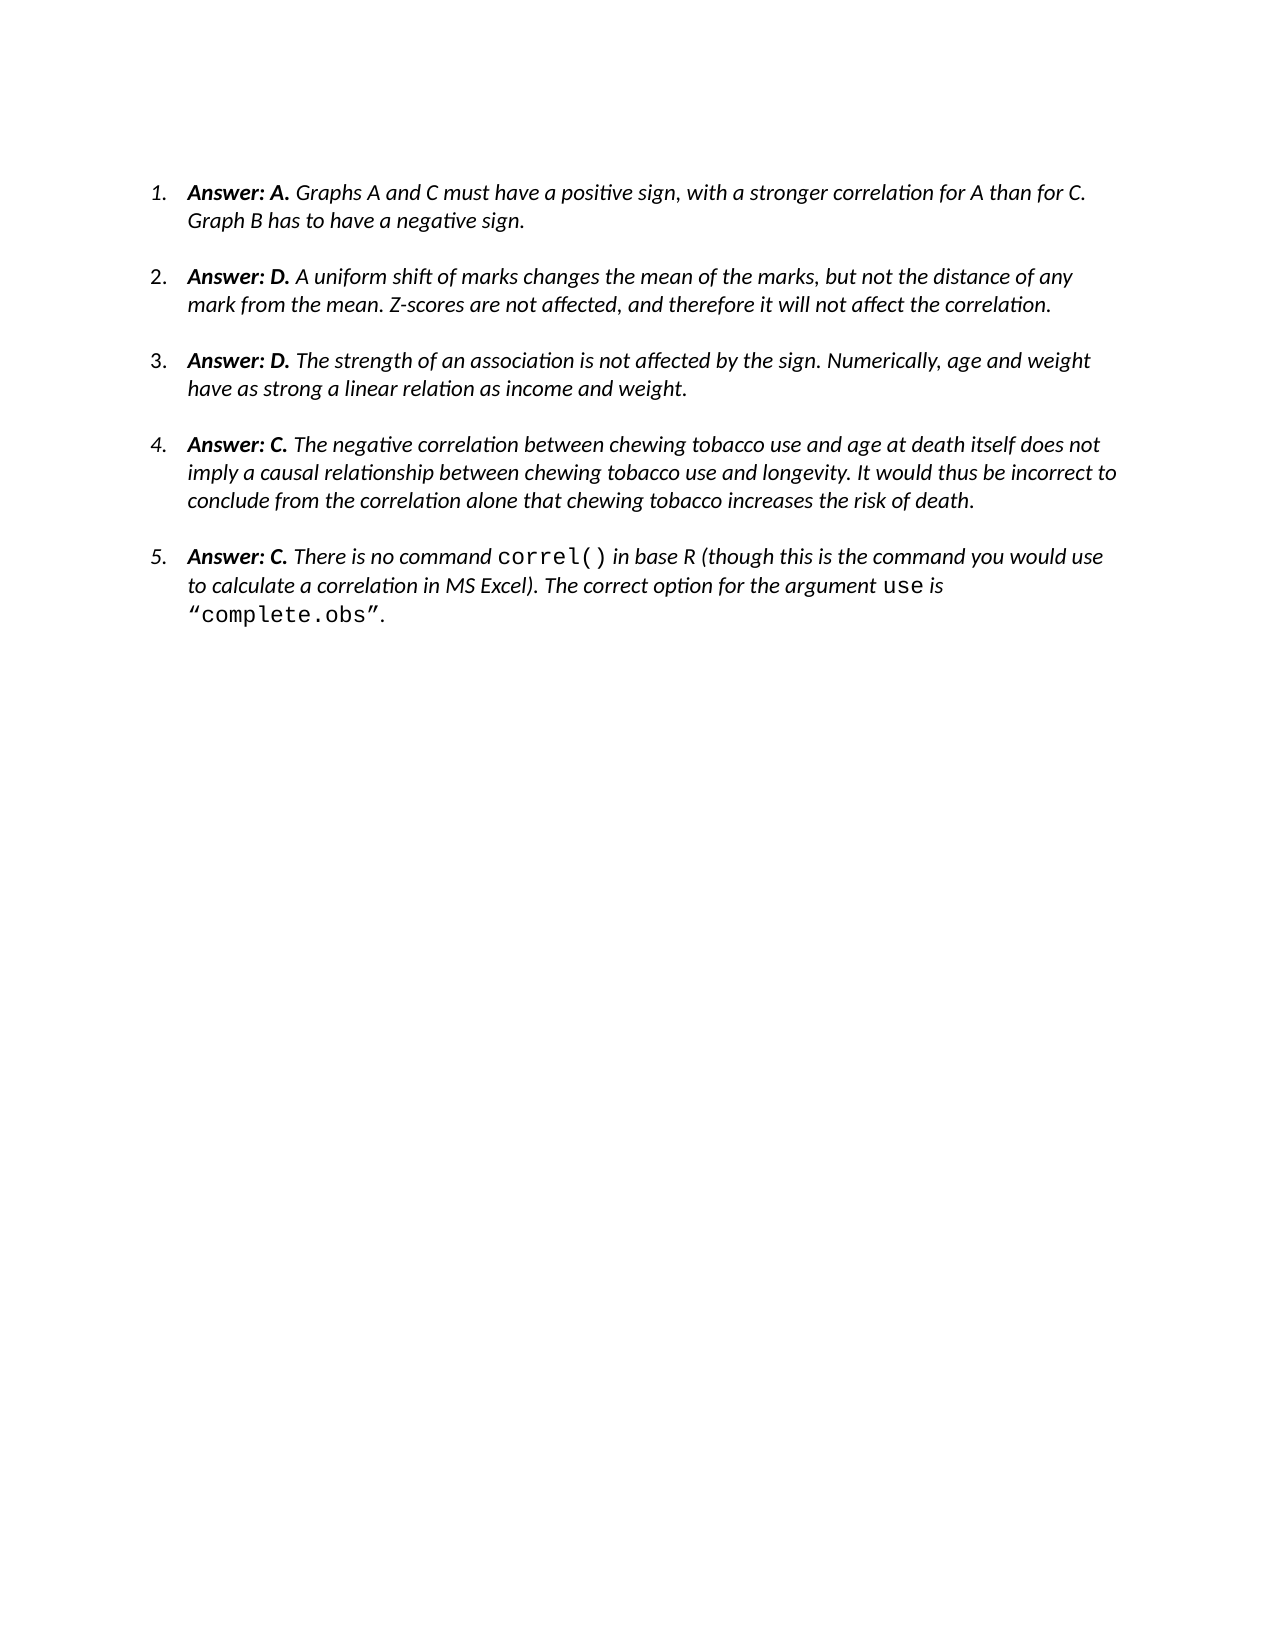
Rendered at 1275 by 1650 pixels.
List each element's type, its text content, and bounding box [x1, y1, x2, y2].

list Answer: C. The negative correlation between chewing tobacco use and age at death itself does not imply a causal relationship between chewing tobacco use and longevity. It would thus be incorrect to conclude from the correlation alone that chewing tobacco increases the risk of death. [150, 430, 1125, 514]
list Answer: D. The strength of an association is not affected by the sign. Numerically, age and weight have as strong a linear relation as income and weight. [150, 346, 1125, 402]
list Answer: C. There is no command correl() in base R (though this is the command you would use to calculate a correlation in MS Excel). The correct option for the argument use is “complete.obs”. [150, 542, 1125, 630]
list Answer: A. Graphs A and C must have a positive sign, with a stronger correlation for A than for C. Graph B has to have a negative sign. [150, 178, 1125, 234]
list Answer: D. A uniform shift of marks changes the mean of the marks, but not the distance of any mark from the mean. Z-scores are not affected, and therefore it will not affect the correlation. [150, 262, 1125, 318]
